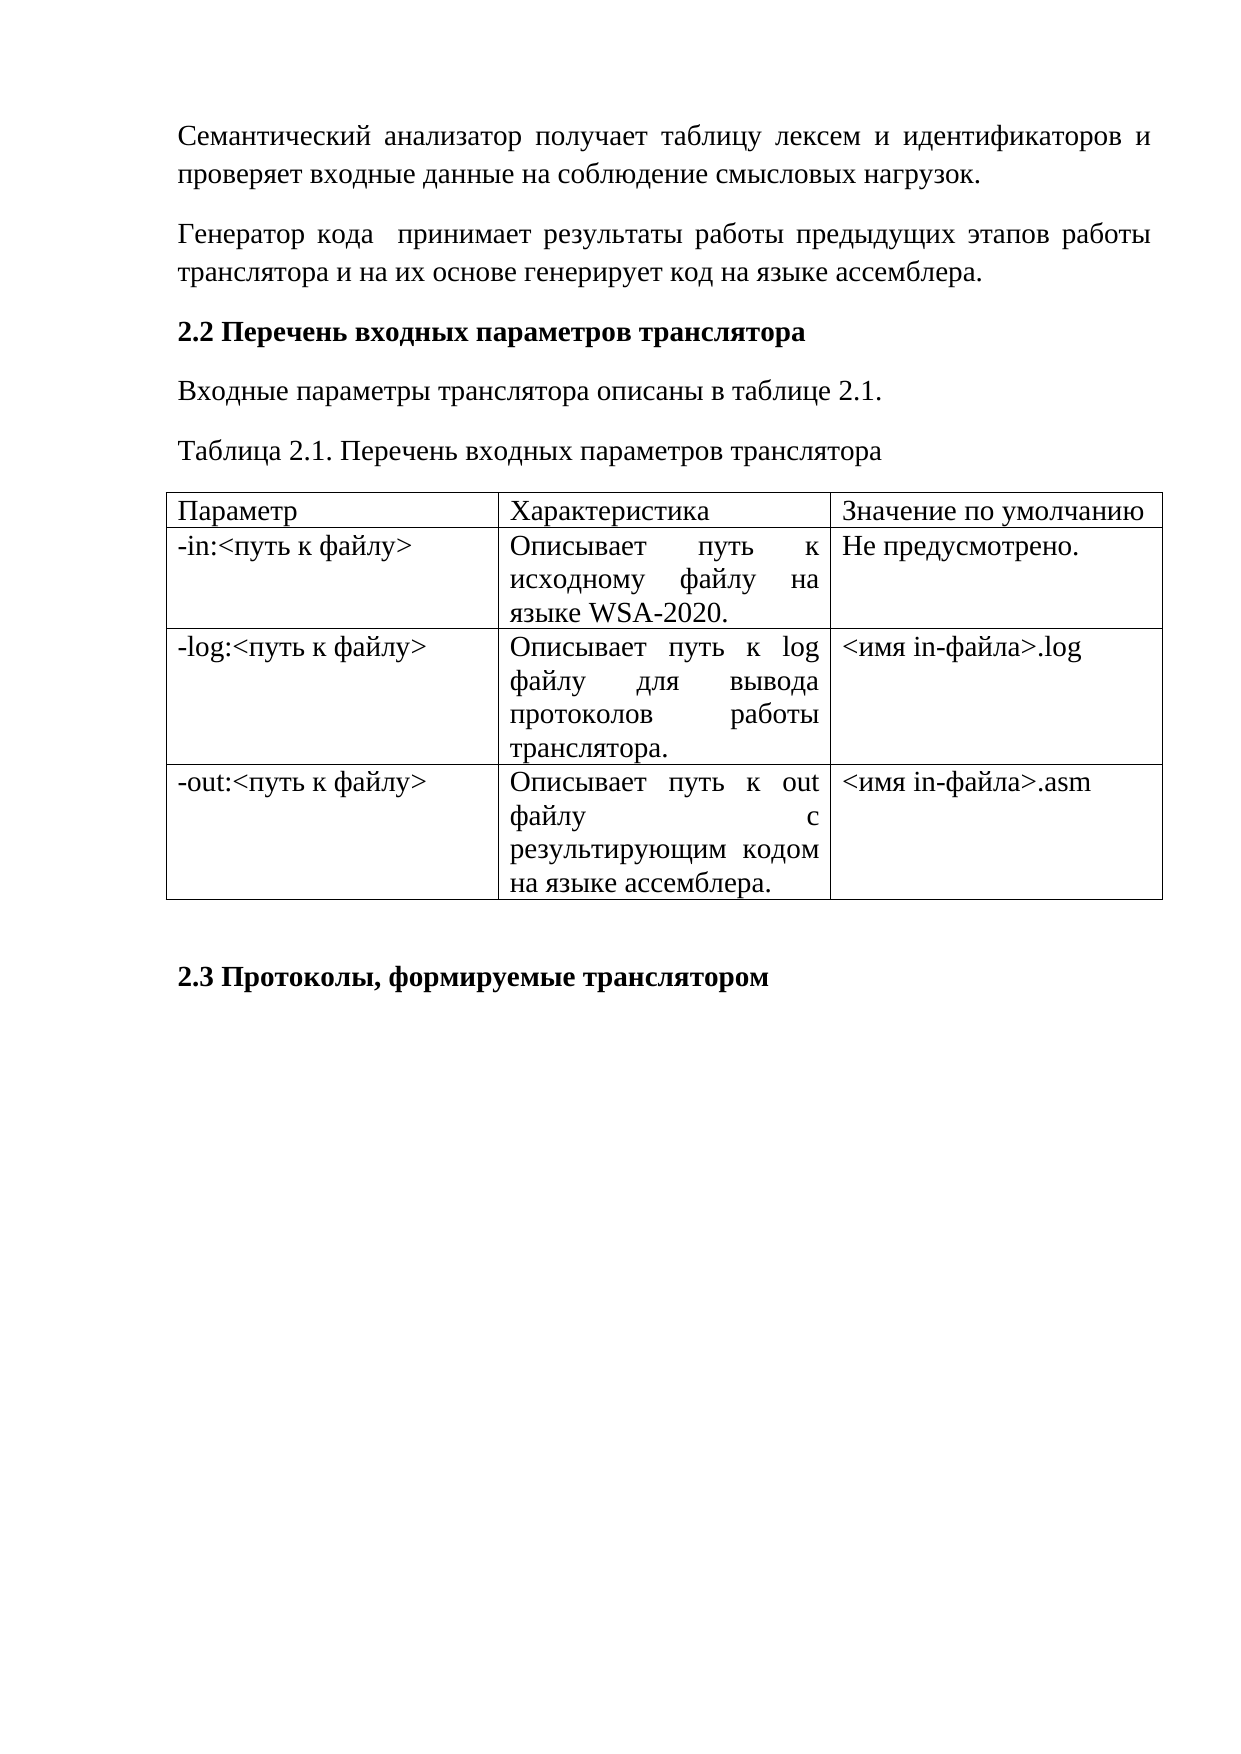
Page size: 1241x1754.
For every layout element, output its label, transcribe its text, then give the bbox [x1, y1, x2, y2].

table_header Характеристика [499, 493, 830, 527]
table_cell -out:<путь к файлу> [167, 765, 498, 899]
table_cell Описывает путь к out файлу с результирующим кодом на языке ассемблера. [499, 765, 830, 899]
text Генератор кода принимает результаты работы предыдущих этапов работы транслятора и на их основе генерирует код на языке ассемблера. [177, 216, 1152, 288]
table_cell Описывает путь к исходному файлу на языке WSA-2020. [499, 528, 830, 628]
text Входные параметры транслятора описаны в таблице 2.1. [177, 373, 1152, 407]
table_cell -in:<путь к файлу> [167, 528, 498, 628]
table_cell Описывает путь к log файлу для вывода протоколов работы транслятора. [499, 629, 830, 763]
table_cell <имя in-файла>.asm [831, 765, 1162, 899]
table_header Параметр [167, 493, 498, 527]
table_cell <имя in-файла>.log [831, 629, 1162, 763]
text Таблица 2.1. Перечень входных параметров транслятора [177, 433, 1152, 466]
table_cell Не предусмотрено. [831, 528, 1162, 628]
table_header Значение по умолчанию [831, 493, 1162, 527]
text Семантический анализатор получает таблицу лексем и идентификаторов и проверяет входные данные на соблюдение смысловых нагрузок. [177, 118, 1152, 190]
text 2.2 Перечень входных параметров транслятора [177, 314, 1152, 347]
table_cell -log:<путь к файлу> [167, 629, 498, 763]
text 2.3 Протоколы, формируемые транслятором [177, 959, 1152, 993]
